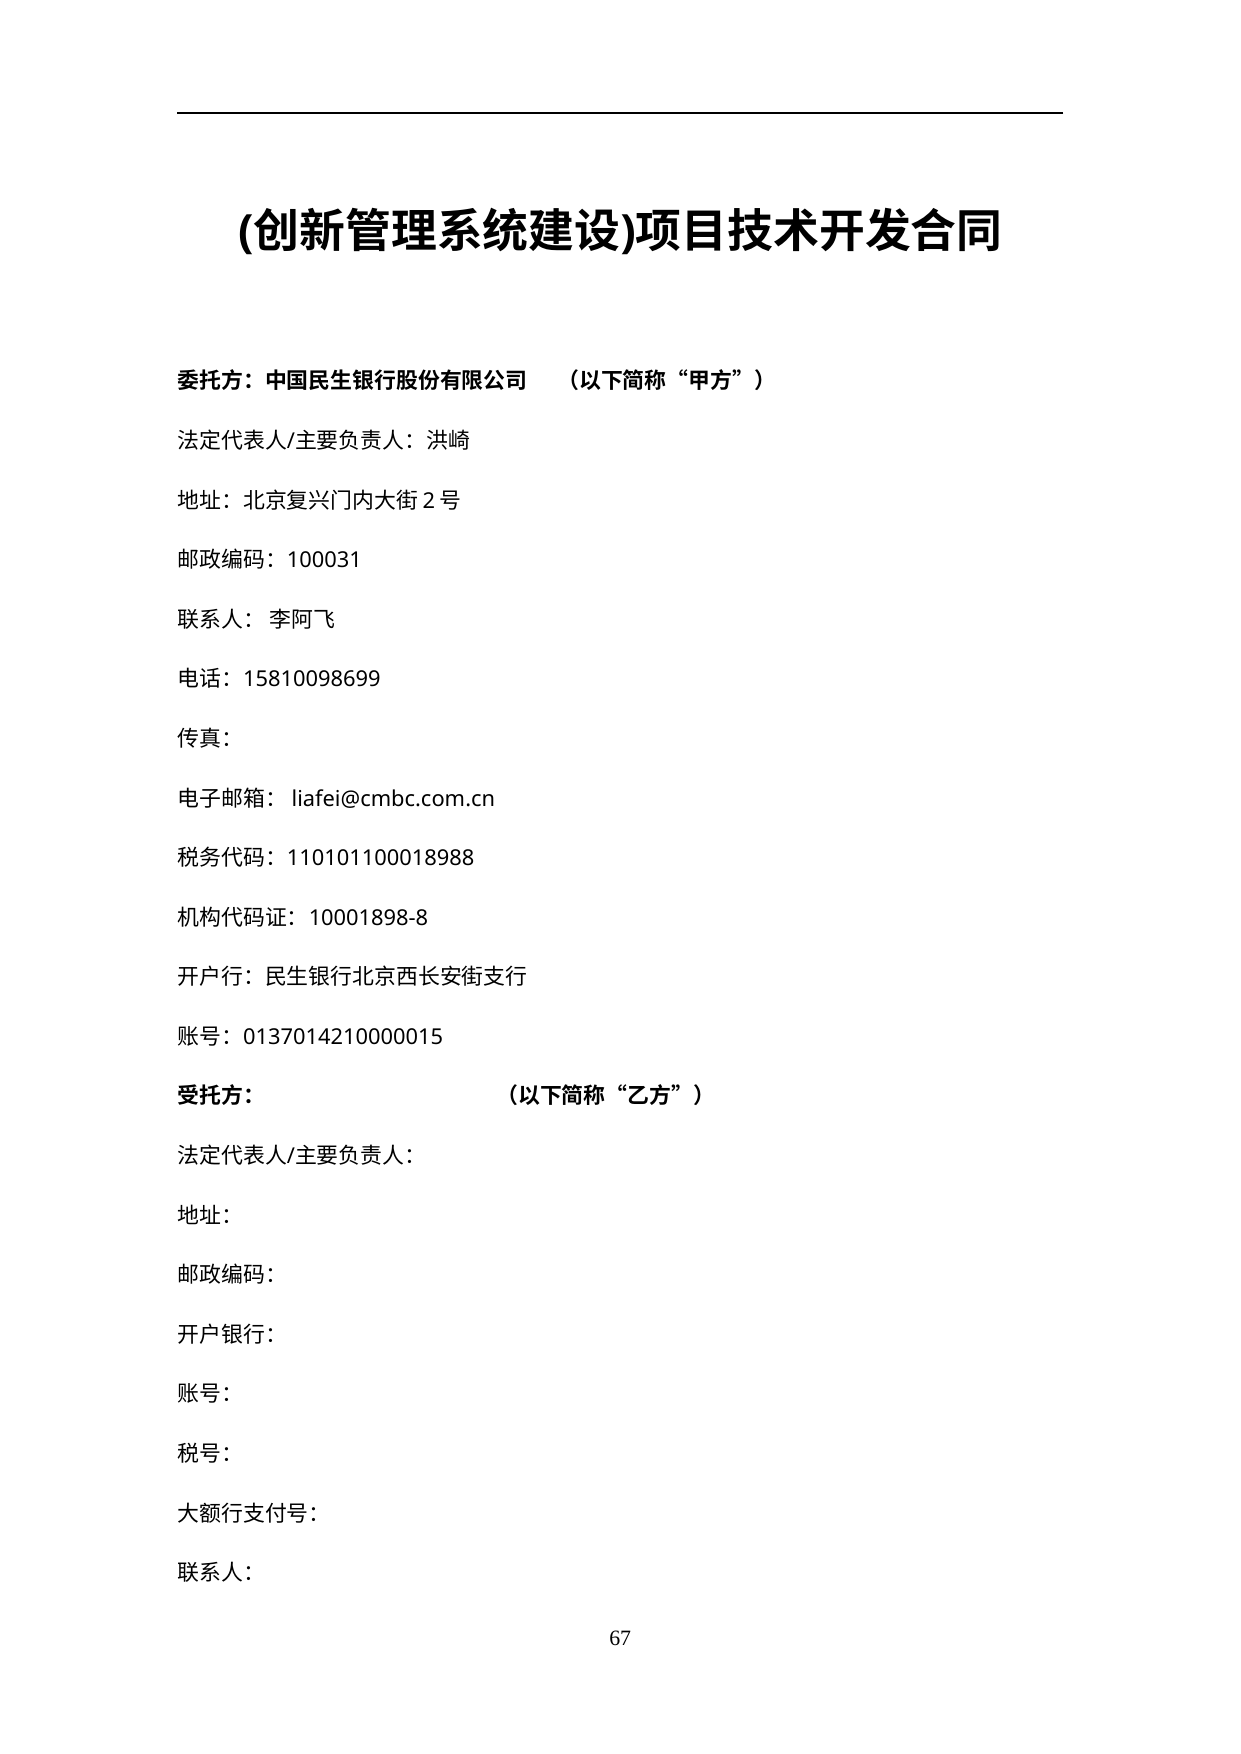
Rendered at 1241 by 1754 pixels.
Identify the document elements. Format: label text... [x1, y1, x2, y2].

text 机构代码证：10001898-8 [177, 899, 1063, 932]
text 邮政编码： [177, 1257, 1063, 1289]
text 地址：北京复兴门内大街2号 [177, 482, 1063, 515]
text 账号： [177, 1376, 1063, 1408]
text 传真： [177, 721, 1063, 753]
text 电话：15810098699 [177, 661, 1063, 693]
text 联系人： [177, 1555, 1063, 1587]
text 账号：0137014210000015 [177, 1018, 1063, 1051]
text 邮政编码：100031 [177, 542, 1063, 574]
text 地址： [177, 1197, 1063, 1230]
text (创新管理系统建设)项目技术开发合同 [177, 179, 1063, 276]
text 电子邮箱： liafei@cmbc.com.cn [177, 780, 1063, 813]
text 法定代表人/主要负责人：洪崎 [177, 423, 1063, 455]
text 法定代表人/主要负责人： [177, 1138, 1063, 1170]
text 税号： [177, 1436, 1063, 1468]
text 税务代码：110101100018988 [177, 840, 1063, 872]
text 开户行：民生银行北京西长安街支行 [177, 959, 1063, 991]
text 委托方：中国民生银行股份有限公司 （以下简称“甲方”） [177, 363, 1063, 396]
text 受托方： （以下简称“乙方”） [177, 1078, 1063, 1111]
text 联系人： 李阿飞 [177, 601, 1063, 634]
text 开户银行： [177, 1316, 1063, 1349]
text 大额行支付号： [177, 1495, 1063, 1528]
